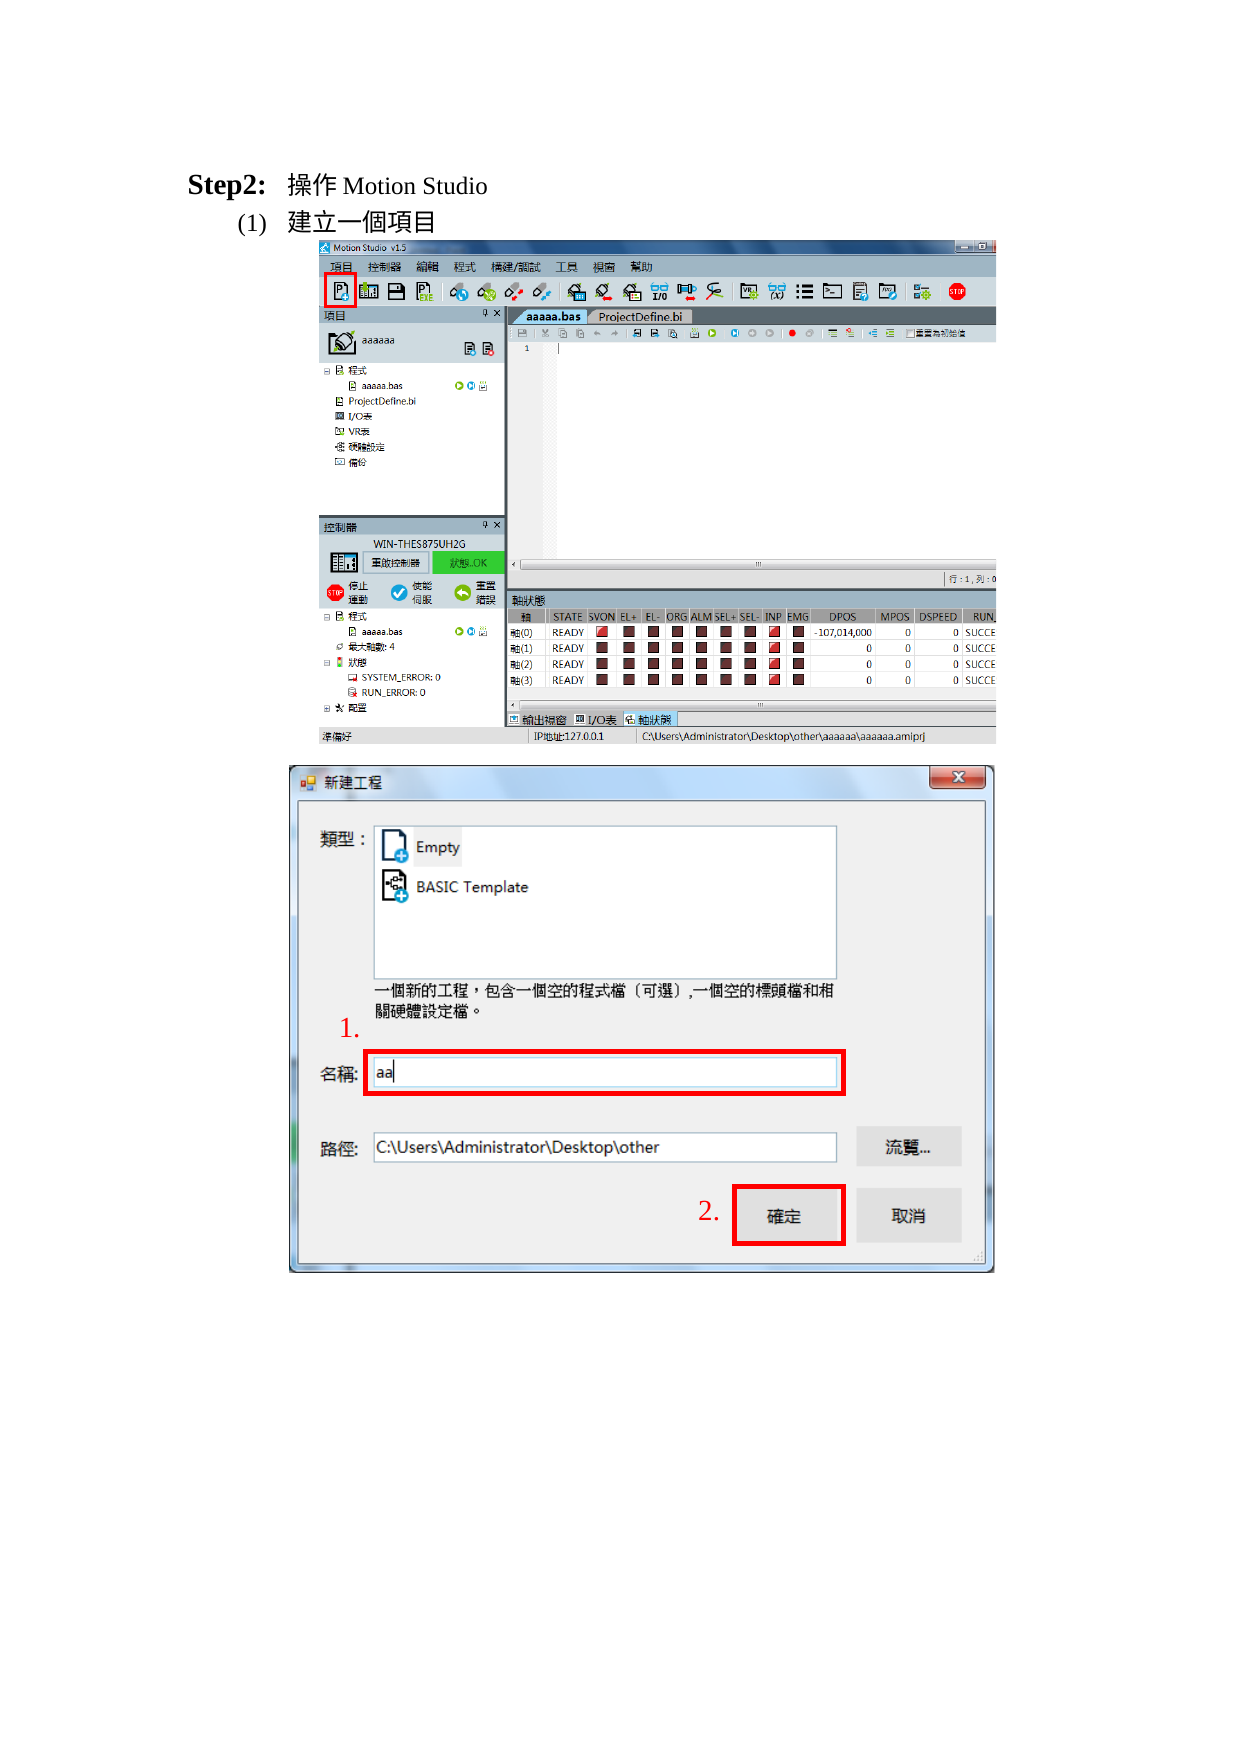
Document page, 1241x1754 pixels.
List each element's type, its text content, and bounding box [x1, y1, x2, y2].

list 建立一個項目 [237, 202, 1053, 239]
list 操作Motion Studio [187, 164, 1053, 202]
